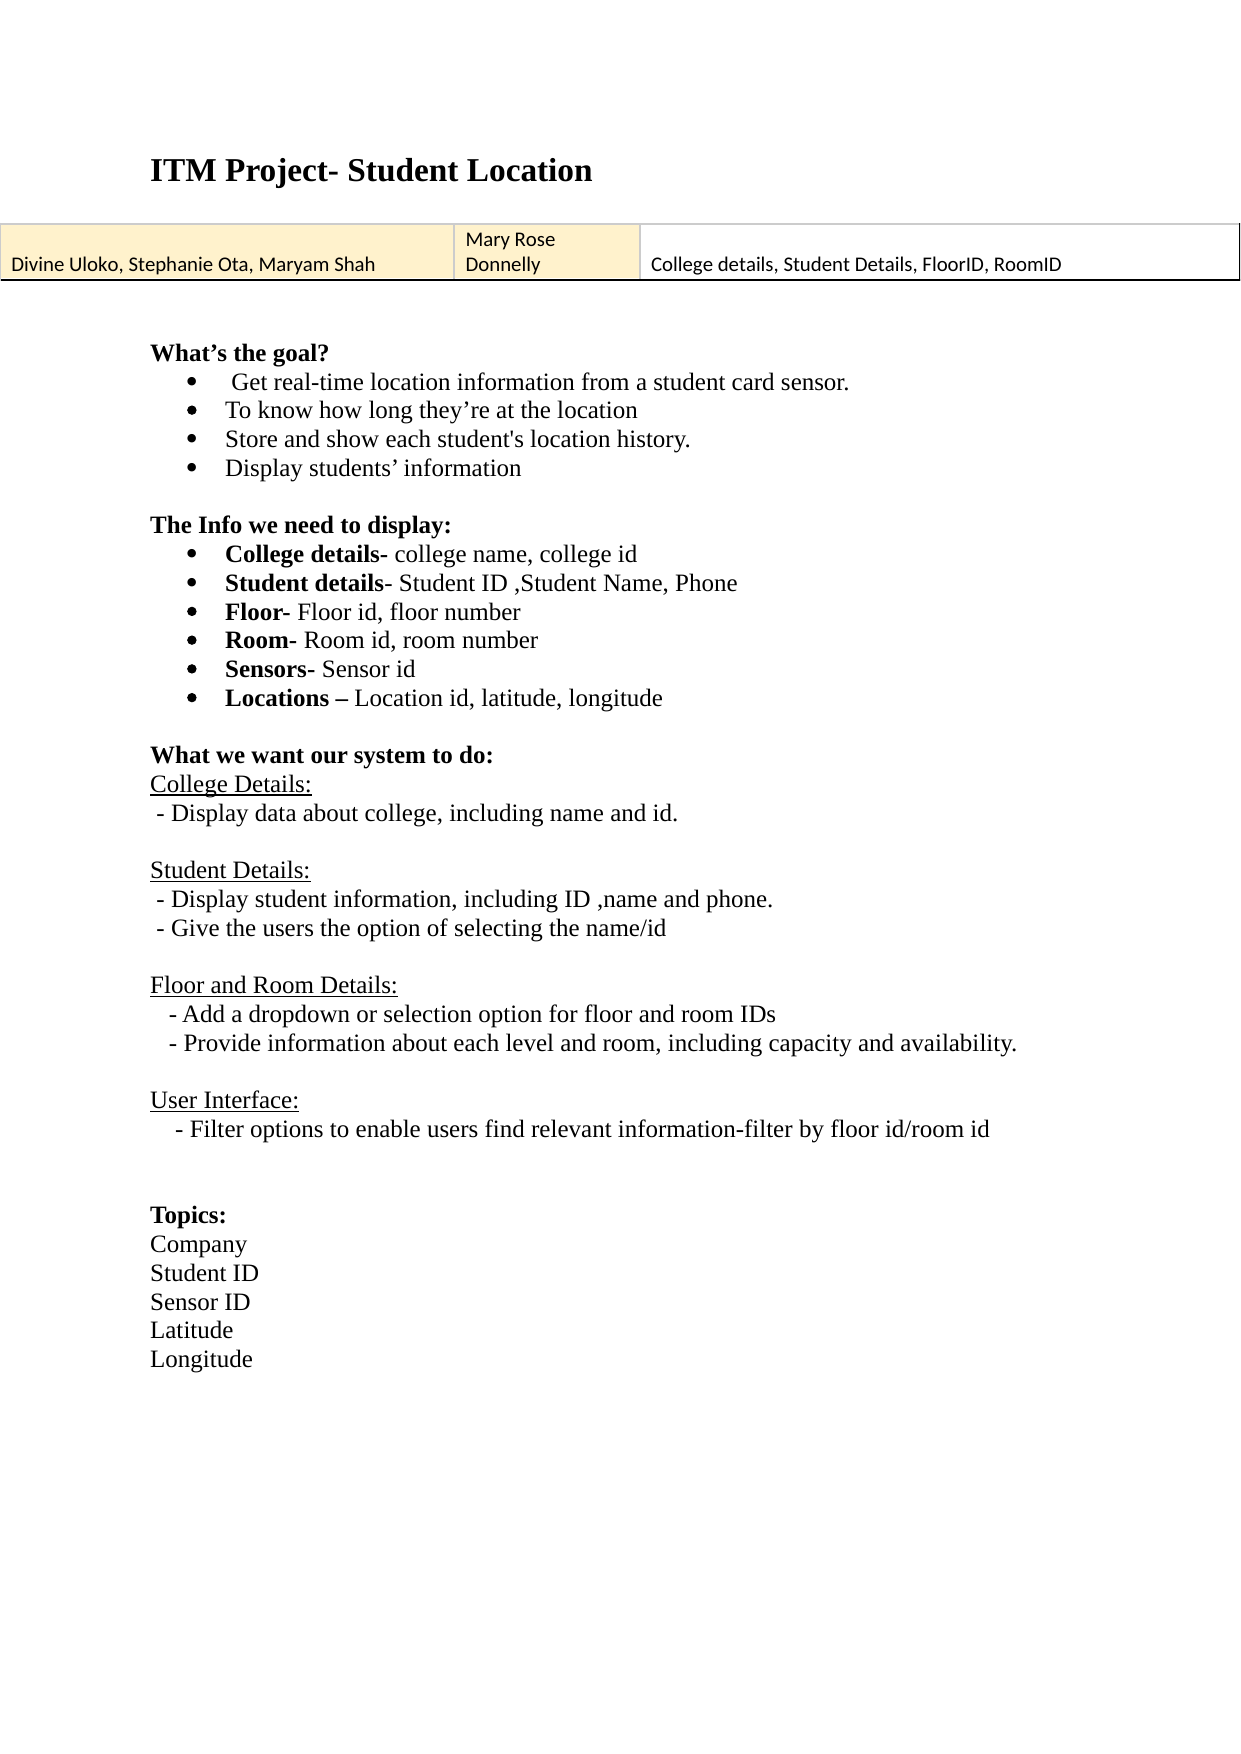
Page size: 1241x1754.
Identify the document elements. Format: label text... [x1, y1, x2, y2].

text - Display student information, including ID ,name and phone. [150, 884, 1090, 913]
list To know how long they’re at the location [187, 396, 1090, 424]
list Sensors- Sensor id [187, 654, 1090, 683]
text Topics: [150, 1201, 1090, 1229]
list Get real-time location information from a student card sensor. [187, 367, 1090, 396]
text Student ID [150, 1258, 1090, 1287]
table_header Divine Uloko, Stephanie Ota, Maryam Shah [1, 225, 453, 278]
text Floor and Room Details: [150, 971, 1090, 999]
text College Details: [150, 769, 1090, 798]
text - Display data about college, including name and id. [150, 798, 1090, 827]
list Display students’ information [187, 453, 1090, 482]
text Student Details: [150, 856, 1090, 884]
text - Provide information about each level and room, including capacity and availability. [150, 1028, 1090, 1057]
text What we want our system to do: [150, 741, 1090, 769]
list Store and show each student's location history. [187, 424, 1090, 453]
text Latitude [150, 1316, 1090, 1344]
text The Info we need to display: [150, 511, 1090, 539]
text - Give the users the option of selecting the name/id [150, 913, 1090, 942]
text Longitude [150, 1344, 1090, 1373]
text Company [150, 1229, 1090, 1258]
table_header Mary Rose Donnelly [455, 225, 639, 278]
list Room- Room id, room number [187, 626, 1090, 654]
list Floor- Floor id, floor number [187, 597, 1090, 626]
text ITM Project- Student Location [150, 150, 1090, 188]
text - Filter options to enable users find relevant information-filter by floor id/room id [150, 1114, 1090, 1143]
text Sensor ID [150, 1287, 1090, 1316]
list Student details- Student ID ,Student Name, Phone [187, 568, 1090, 597]
text What’s the goal? [150, 338, 1090, 367]
text - Add a dropdown or selection option for floor and room IDs [150, 999, 1090, 1028]
table_header College details, Student Details, FloorID, RoomID [641, 225, 1239, 278]
list Locations – Location id, latitude, longitude [187, 683, 1090, 712]
list College details- college name, college id [187, 539, 1090, 568]
text User Interface: [150, 1086, 1090, 1114]
